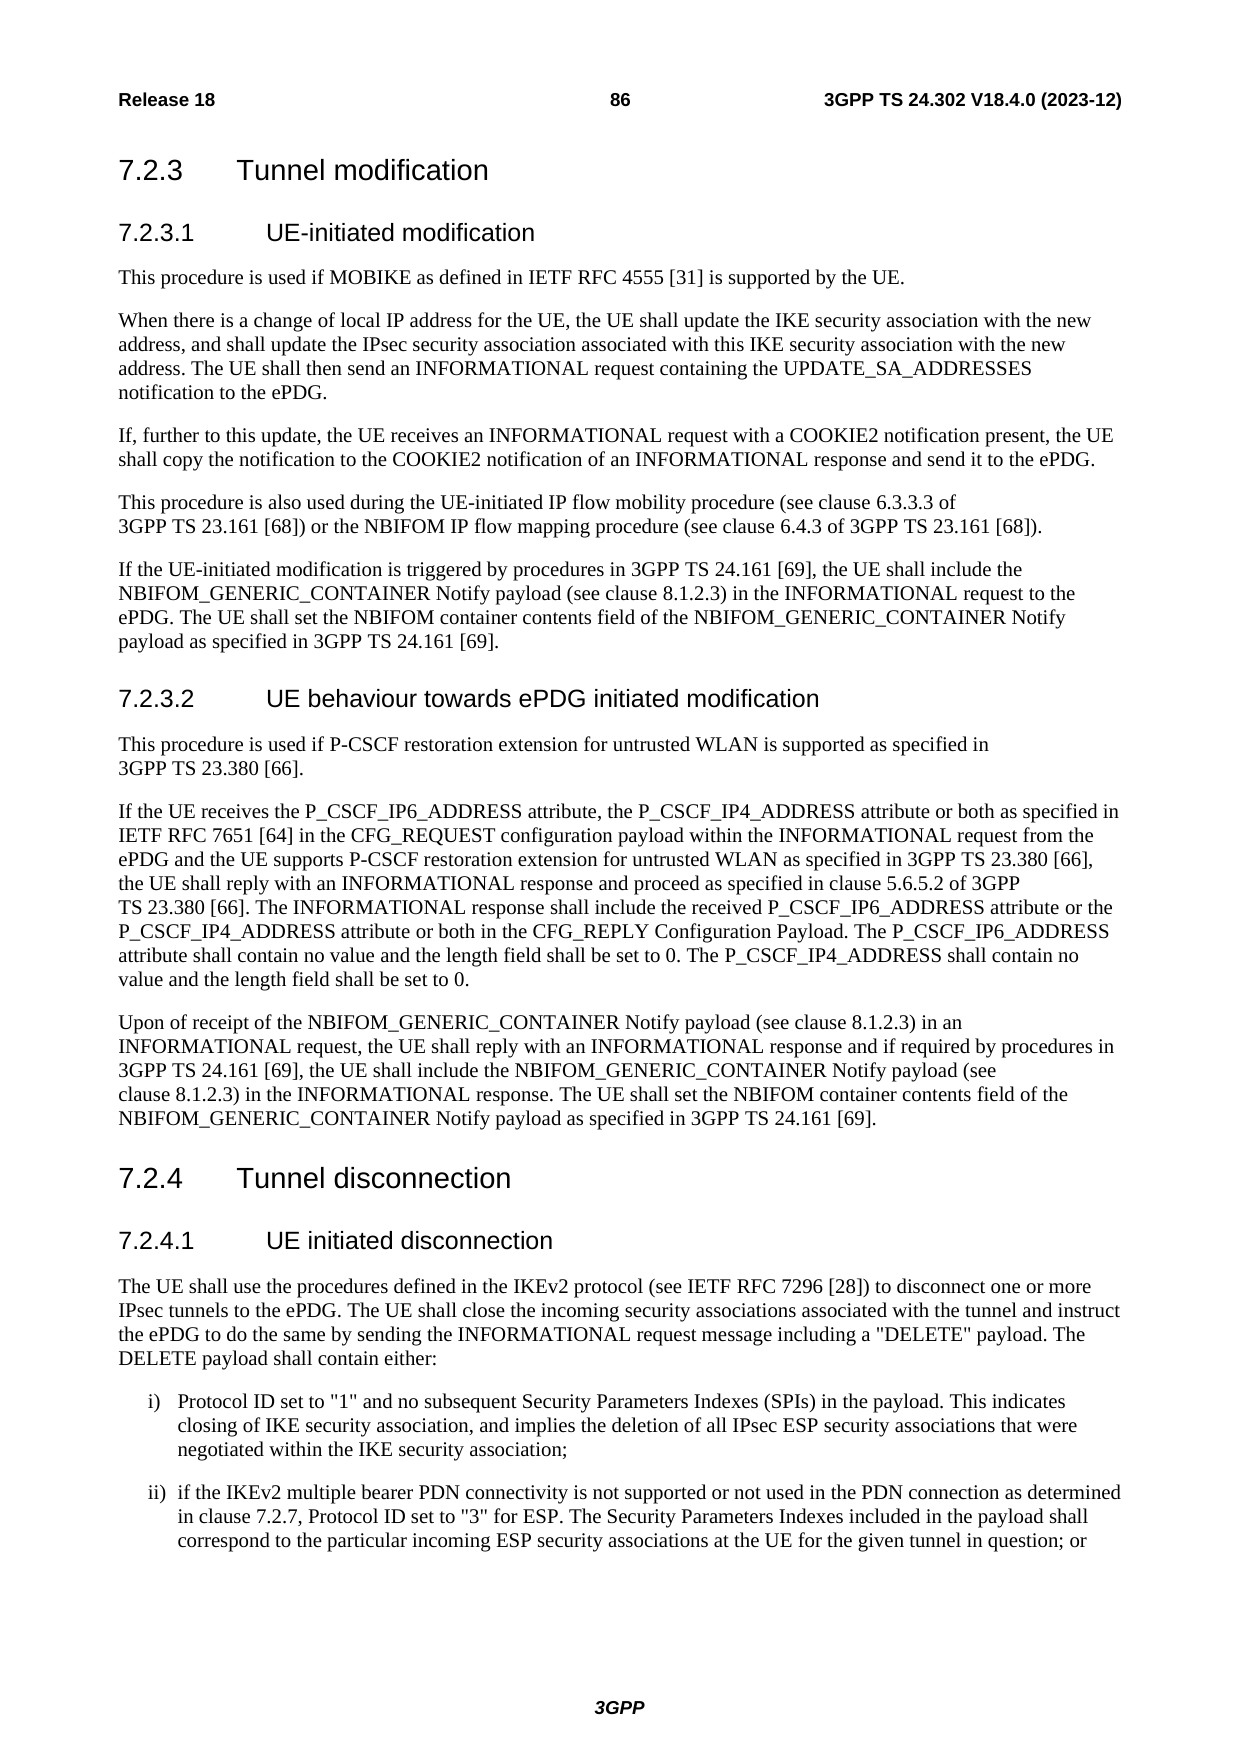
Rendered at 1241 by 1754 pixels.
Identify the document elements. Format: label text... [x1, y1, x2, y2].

text When there is a change of local IP address for the UE, the UE shall update the IKE security association with the new address, and shall update the IPsec security association associated with this IKE security association with the new address. The UE shall then send an INFORMATIONAL request containing the UPDATE_SA_ADDRESSES notification to the ePDG. [118, 308, 1122, 404]
text The UE shall use the procedures defined in the IKEv2 protocol (see IETF RFC 7296 [28]) to disconnect one or more IPsec tunnels to the ePDG. The UE shall close the incoming security associations associated with the tunnel and instruct the ePDG to do the same by sending the INFORMATIONAL request message including a "DELETE" payload. The DELETE payload shall contain either: [118, 1274, 1122, 1370]
text ii) if the IKEv2 multiple bearer PDN connectivity is not supported or not used in the PDN connection as determined in clause 7.2.7, Protocol ID set to "3" for ESP. The Security Parameters Indexes included in the payload shall correspond to the particular incoming ESP security associations at the UE for the given tunnel in question; or [148, 1480, 1122, 1552]
text If the UE receives the P_CSCF_IP6_ADDRESS attribute, the P_CSCF_IP4_ADDRESS attribute or both as specified in IETF RFC 7651 [64] in the CFG_REQUEST configuration payload within the INFORMATIONAL request from the ePDG and the UE supports P-CSCF restoration extension for untrusted WLAN as specified in 3GPP TS 23.380 [66], the UE shall reply with an INFORMATIONAL response and proceed as specified in clause 5.6.5.2 of 3GPP TS 23.380 [66]. The INFORMATIONAL response shall include the received P_CSCF_IP6_ADDRESS attribute or the P_CSCF_IP4_ADDRESS attribute or both in the CFG_REPLY Configuration Payload. The P_CSCF_IP6_ADDRESS attribute shall contain no value and the length field shall be set to 0. The P_CSCF_IP4_ADDRESS shall contain no value and the length field shall be set to 0. [118, 799, 1122, 991]
text This procedure is used if MOBIKE as defined in IETF RFC 4555 [31] is supported by the UE. [118, 265, 1122, 289]
text Upon of receipt of the NBIFOM_GENERIC_CONTAINER Notify payload (see clause 8.1.2.3) in an INFORMATIONAL request, the UE shall reply with an INFORMATIONAL response and if required by procedures in 3GPP TS 24.161 [69], the UE shall include the NBIFOM_GENERIC_CONTAINER Notify payload (see clause 8.1.2.3) in the INFORMATIONAL response. The UE shall set the NBIFOM container contents field of the NBIFOM_GENERIC_CONTAINER Notify payload as specified in 3GPP TS 24.161 [69]. [118, 1010, 1122, 1130]
subtitle 7.2.3.1 UE-initiated modification [118, 218, 1122, 246]
subtitle 7.2.4.1 UE initiated disconnection [118, 1226, 1122, 1255]
subtitle 7.2.3 Tunnel modification [118, 153, 1122, 186]
subtitle 7.2.4 Tunnel disconnection [118, 1161, 1122, 1195]
text This procedure is also used during the UE-initiated IP flow mobility procedure (see clause 6.3.3.3 of 3GPP TS 23.161 [68]) or the NBIFOM IP flow mapping procedure (see clause 6.4.3 of 3GPP TS 23.161 [68]). [118, 490, 1122, 538]
text i) Protocol ID set to "1" and no subsequent Security Parameters Indexes (SPIs) in the payload. This indicates closing of IKE security association, and implies the deletion of all IPsec ESP security associations that were negotiated within the IKE security association; [148, 1389, 1122, 1461]
text If, further to this update, the UE receives an INFORMATIONAL request with a COOKIE2 notification present, the UE shall copy the notification to the COOKIE2 notification of an INFORMATIONAL response and send it to the ePDG. [118, 423, 1122, 471]
text If the UE-initiated modification is triggered by procedures in 3GPP TS 24.161 [69], the UE shall include the NBIFOM_GENERIC_CONTAINER Notify payload (see clause 8.1.2.3) in the INFORMATIONAL request to the ePDG. The UE shall set the NBIFOM container contents field of the NBIFOM_GENERIC_CONTAINER Notify payload as specified in 3GPP TS 24.161 [69]. [118, 557, 1122, 653]
subtitle 7.2.3.2 UE behaviour towards ePDG initiated modification [118, 684, 1122, 713]
text This procedure is used if P-CSCF restoration extension for untrusted WLAN is supported as specified in 3GPP TS 23.380 [66]. [118, 732, 1122, 780]
